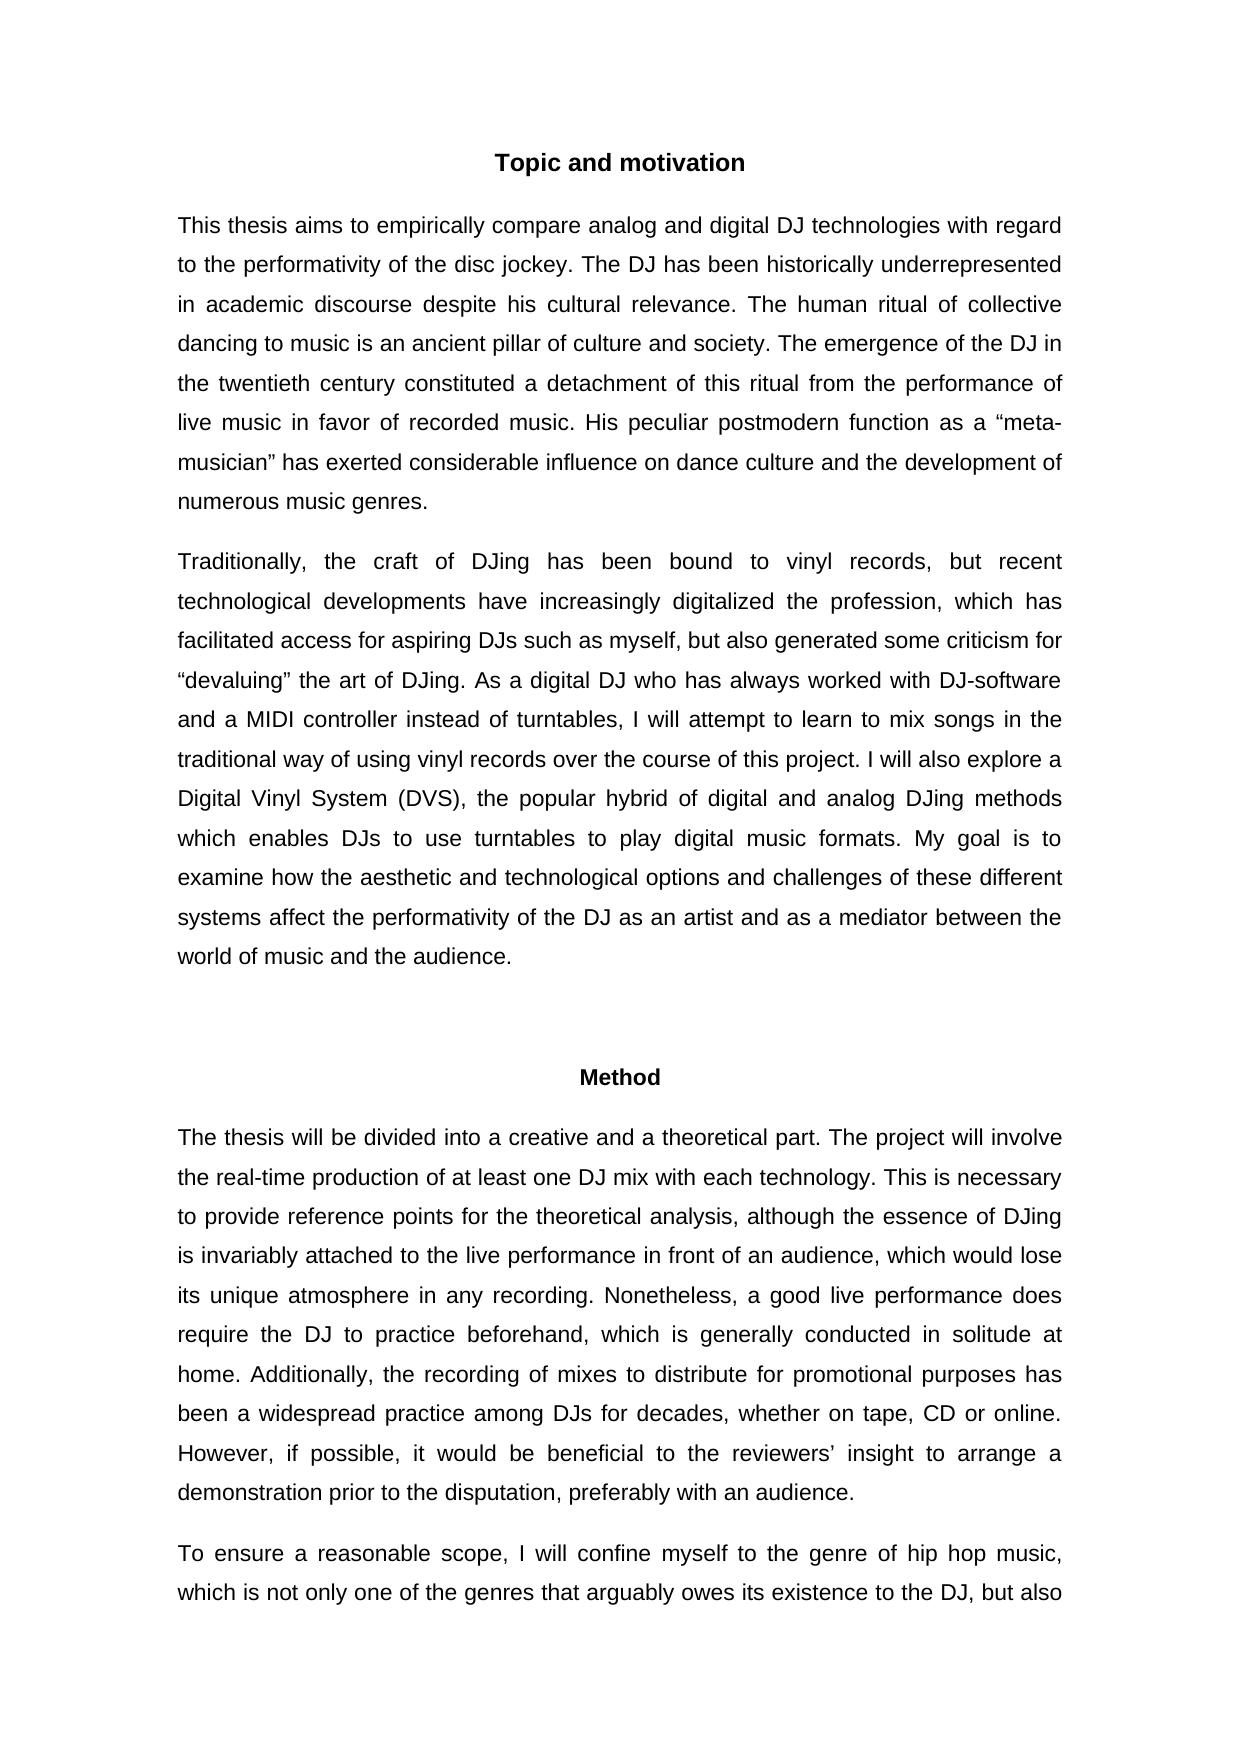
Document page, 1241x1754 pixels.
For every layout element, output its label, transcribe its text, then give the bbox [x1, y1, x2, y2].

text This thesis aims to empirically compare analog and digital DJ technologies with regard to the performativity of the disc jockey. The DJ has been historically underrepresented in academic discourse despite his cultural relevance. The human ritual of collective dancing to music is an ancient pillar of culture and society. The emergence of the DJ in the twentieth century constituted a detachment of this ritual from the performance of live music in favor of recorded music. His peculiar postmodern function as a “meta-musician” has exerted considerable influence on dance culture and the development of numerous music genres. [177, 212, 1063, 514]
text The thesis will be divided into a creative and a theoretical part. The project will involve the real-time production of at least one DJ mix with each technology. This is necessary to provide reference points for the theoretical analysis, although the essence of DJing is invariably attached to the live performance in front of an audience, which would lose its unique atmosphere in any recording. Nonetheless, a good live performance does require the DJ to practice beforehand, which is generally conducted in solitude at home. Additionally, the recording of mixes to distribute for promotional purposes has been a widespread practice among DJs for decades, whether on tape, CD or online. However, if possible, it would be beneficial to the reviewers’ insight to arrange a demonstration prior to the disputation, preferably with an audience. [177, 1124, 1063, 1506]
text Topic and motivation [177, 148, 1063, 176]
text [177, 1540, 1063, 1606]
text Traditionally, the craft of DJing has been bound to vinyl records, but recent technological developments have increasingly digitalized the profession, which has facilitated access for aspiring DJs such as myself, but also generated some criticism for “devaluing” the art of DJing. As a digital DJ who has always worked with DJ-software and a MIDI controller instead of turntables, I will attempt to learn to mix songs in the traditional way of using vinyl records over the course of this project. I will also explore a Digital Vinyl System (DVS), the popular hybrid of digital and analog DJing methods which enables DJs to use turntables to play digital music formats. My goal is to examine how the aesthetic and technological options and challenges of these different systems affect the performativity of the DJ as an artist and as a mediator between the world of music and the audience. [177, 548, 1063, 969]
text Method [177, 1064, 1063, 1090]
